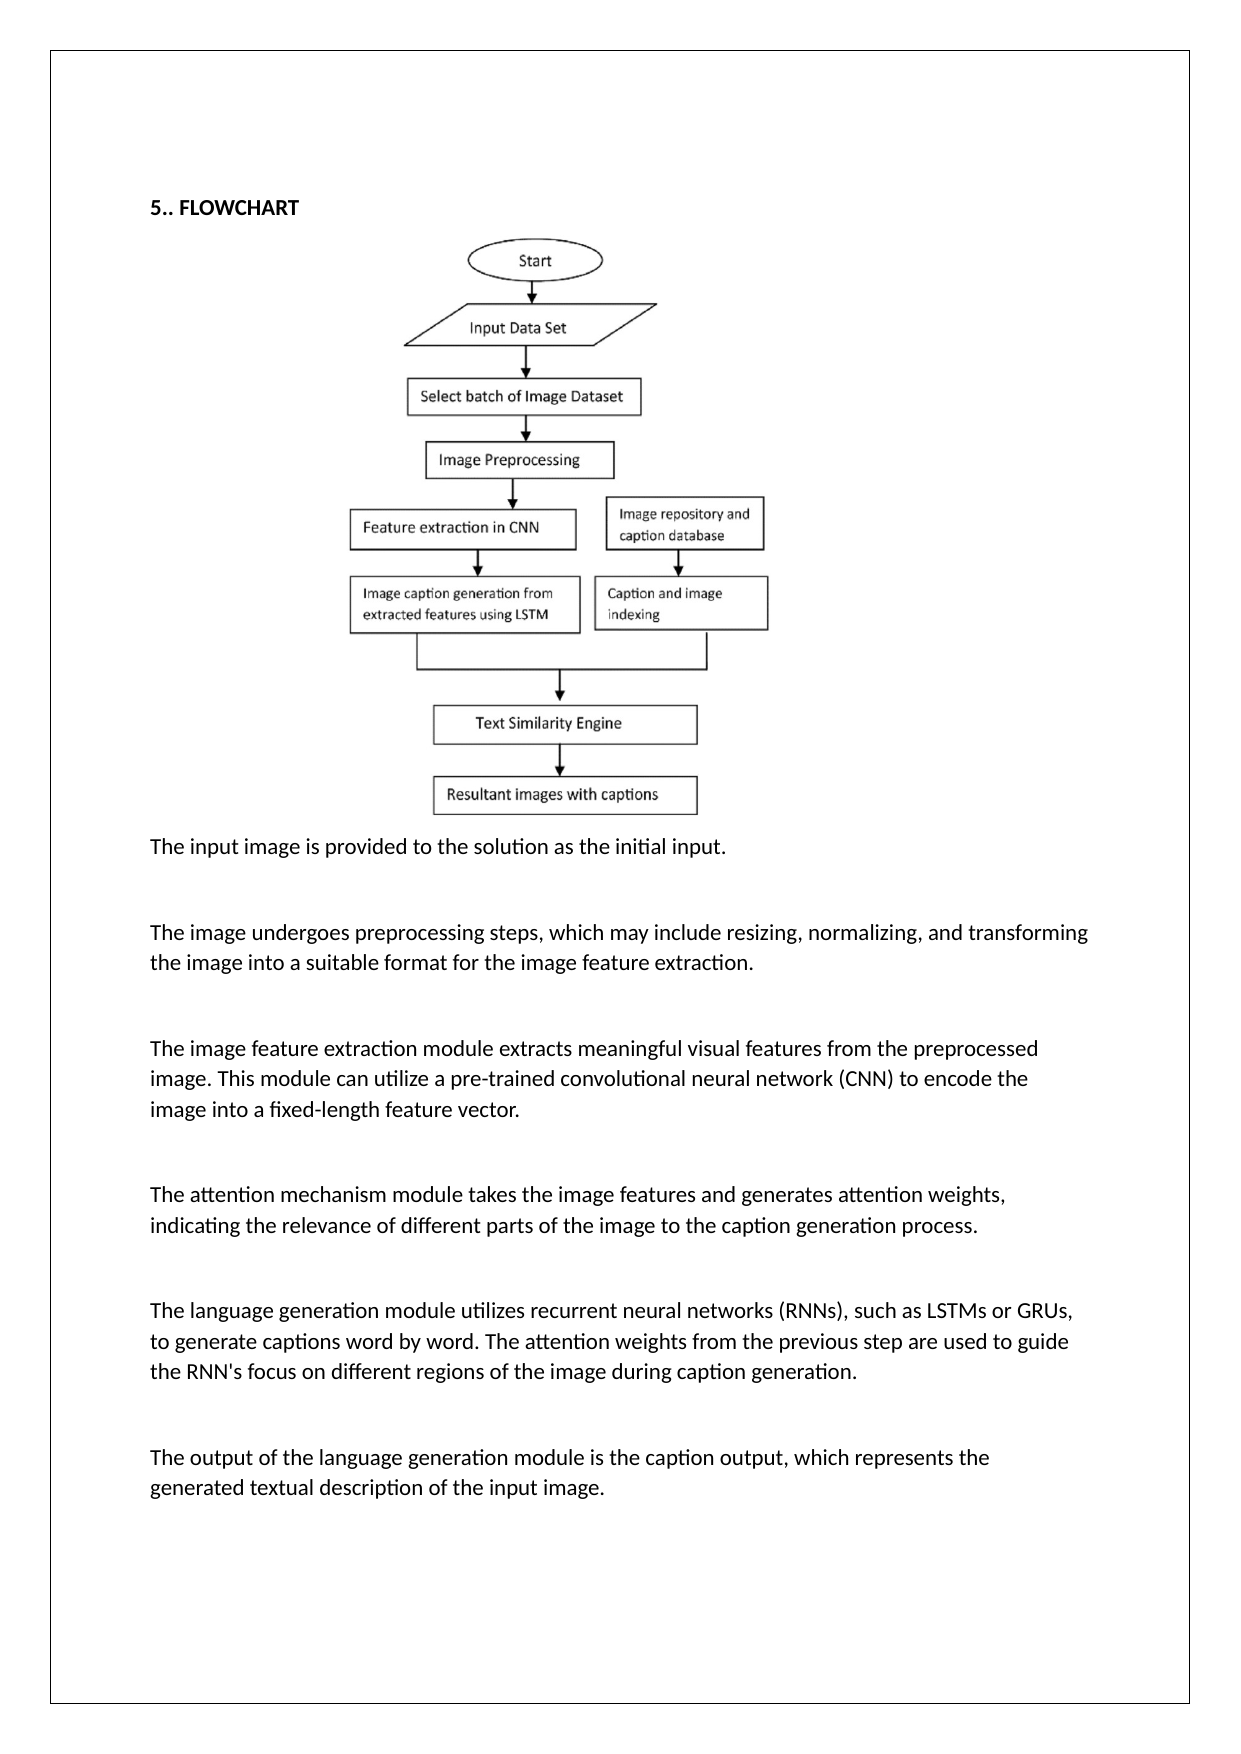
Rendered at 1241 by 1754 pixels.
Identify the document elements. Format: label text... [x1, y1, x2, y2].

text The output of the language generation module is the caption output, which represents the generated textual description of the input image. [150, 1443, 1090, 1501]
text 5.. FLOWCHART [150, 193, 1090, 221]
text The image feature extraction module extracts meaningful visual features from the preprocessed image. This module can utilize a pre-trained convolutional neural network (CNN) to encode the image into a fixed-length feature vector. [150, 1034, 1090, 1123]
text The language generation module utilizes recurrent neural networks (RNNs), such as LSTMs or GRUs, to generate captions word by word. The attention weights from the previous step are used to guide the RNN's focus on different regions of the image during caption generation. [150, 1297, 1090, 1385]
text The attention mechanism module takes the image features and generates attention weights, indicating the relevance of different parts of the image to the caption generation process. [150, 1181, 1090, 1239]
text The image undergoes preprocessing steps, which may include resizing, normalizing, and transforming the image into a suitable format for the image feature extraction. [150, 918, 1090, 977]
text The input image is provided to the solution as the initial input. [150, 832, 1090, 861]
picture [346, 235, 771, 818]
